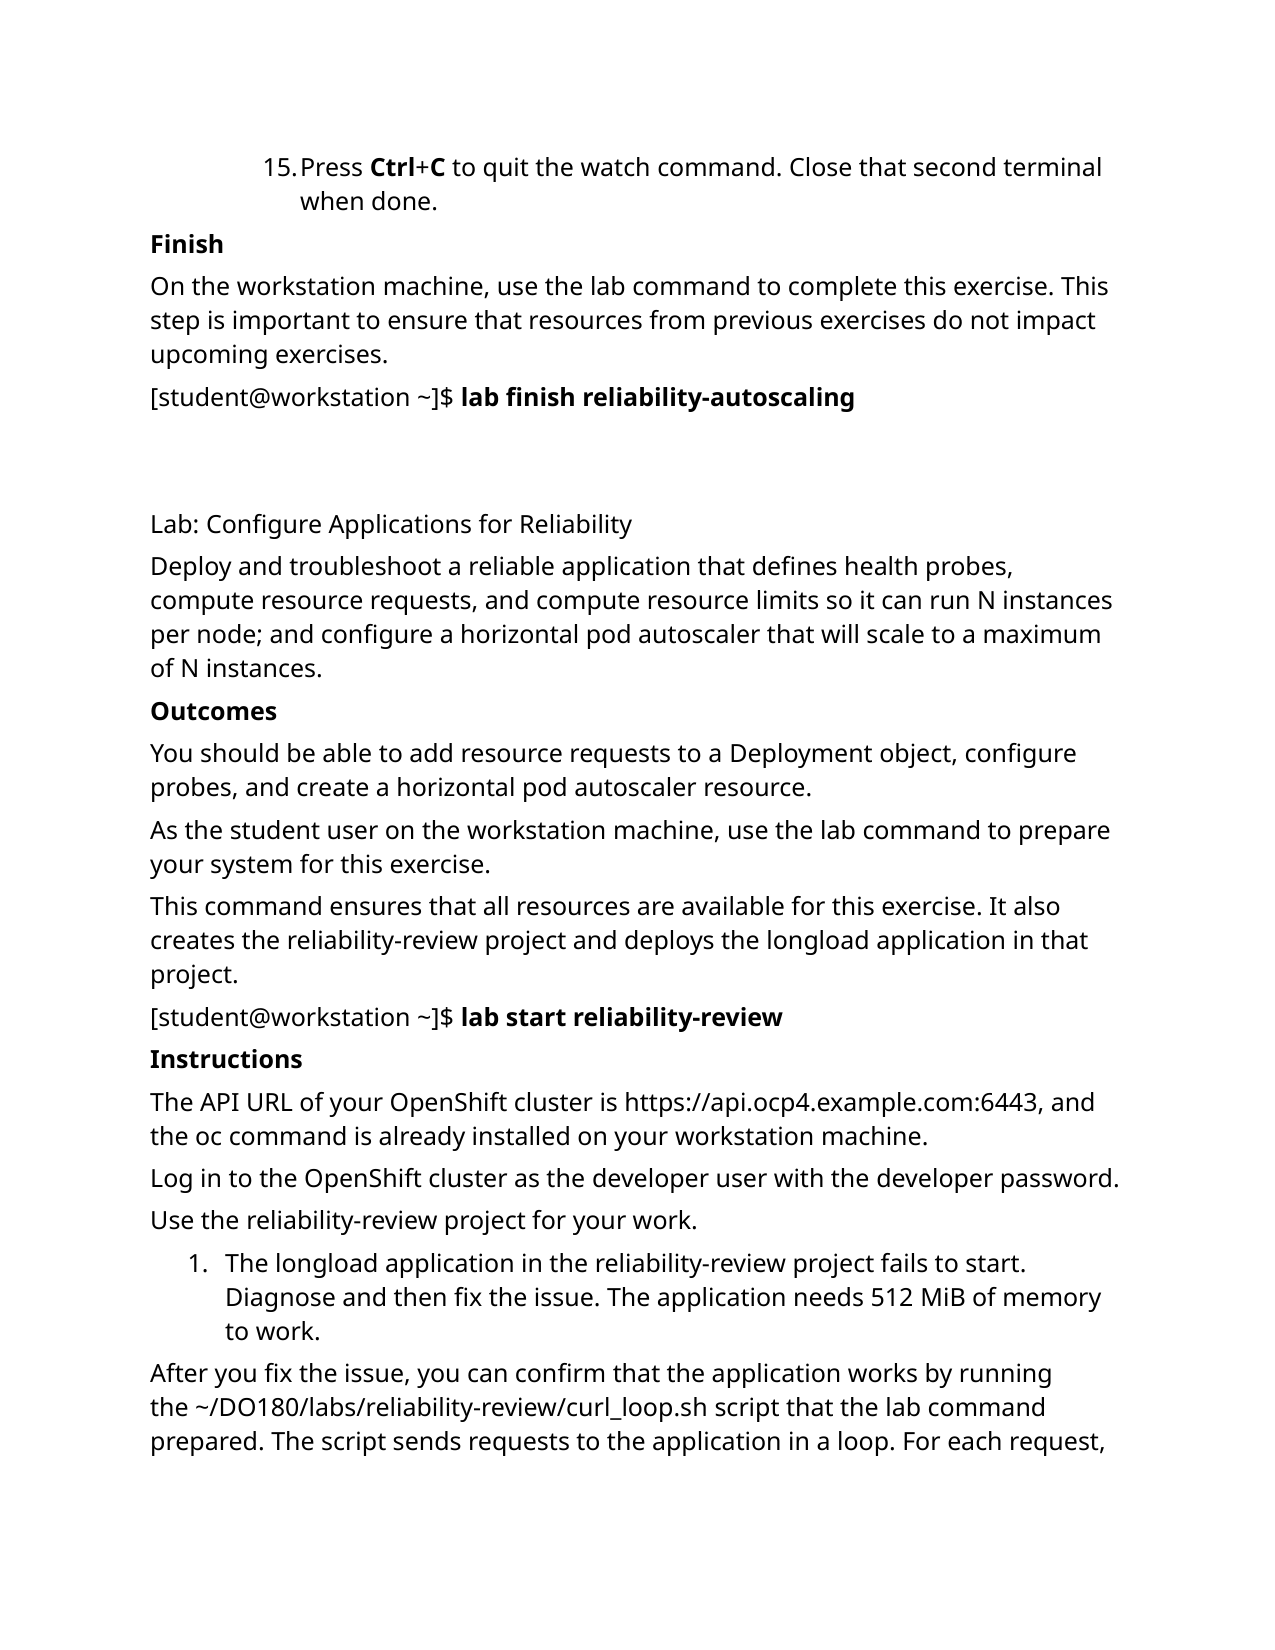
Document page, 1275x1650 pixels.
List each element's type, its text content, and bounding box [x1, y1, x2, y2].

text Log in to the OpenShift cluster as the developer user with the developer password. [150, 1161, 1125, 1195]
text Lab: Configure Applications for Reliability [150, 507, 1125, 541]
text On the workstation machine, use the lab command to complete this exercise. This step is important to ensure that resources from previous exercises do not impact upcoming exercises. [150, 269, 1125, 371]
text [student@workstation ~]$ lab start reliability-review [150, 999, 1125, 1033]
text Use the reliability-review project for your work. [150, 1203, 1125, 1237]
text As the student user on the workstation machine, use the lab command to prepare your system for this exercise. [150, 812, 1125, 881]
text Deploy and troubleshoot a reliable application that defines health probes, compute resource requests, and compute resource limits so it can run N instances per node; and configure a horizontal pod autoscaler that will scale to a maximum of N instances. [150, 549, 1125, 685]
text This command ensures that all resources are available for this exercise. It also creates the reliability-review project and deploys the longload application in that project. [150, 889, 1125, 991]
text Outcomes [150, 693, 1125, 728]
text Finish [150, 226, 1125, 261]
text You should be able to add resource requests to a Deployment object, configure probes, and create a horizontal pod autoscaler resource. [150, 736, 1125, 804]
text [150, 1356, 1125, 1458]
list The longload application in the reliability-review project fails to start. Diagnose and then fix the issue. The application needs 512 MiB of memory to work. [187, 1245, 1125, 1348]
list Press Ctrl+C to quit the watch command. Close that second terminal when done. [262, 150, 1125, 218]
text [student@workstation ~]$ lab finish reliability-autoscaling [150, 379, 1125, 413]
text The API URL of your OpenShift cluster is https://api.ocp4.example.com:6443, and the oc command is already installed on your workstation machine. [150, 1084, 1125, 1152]
text Instructions [150, 1042, 1125, 1076]
